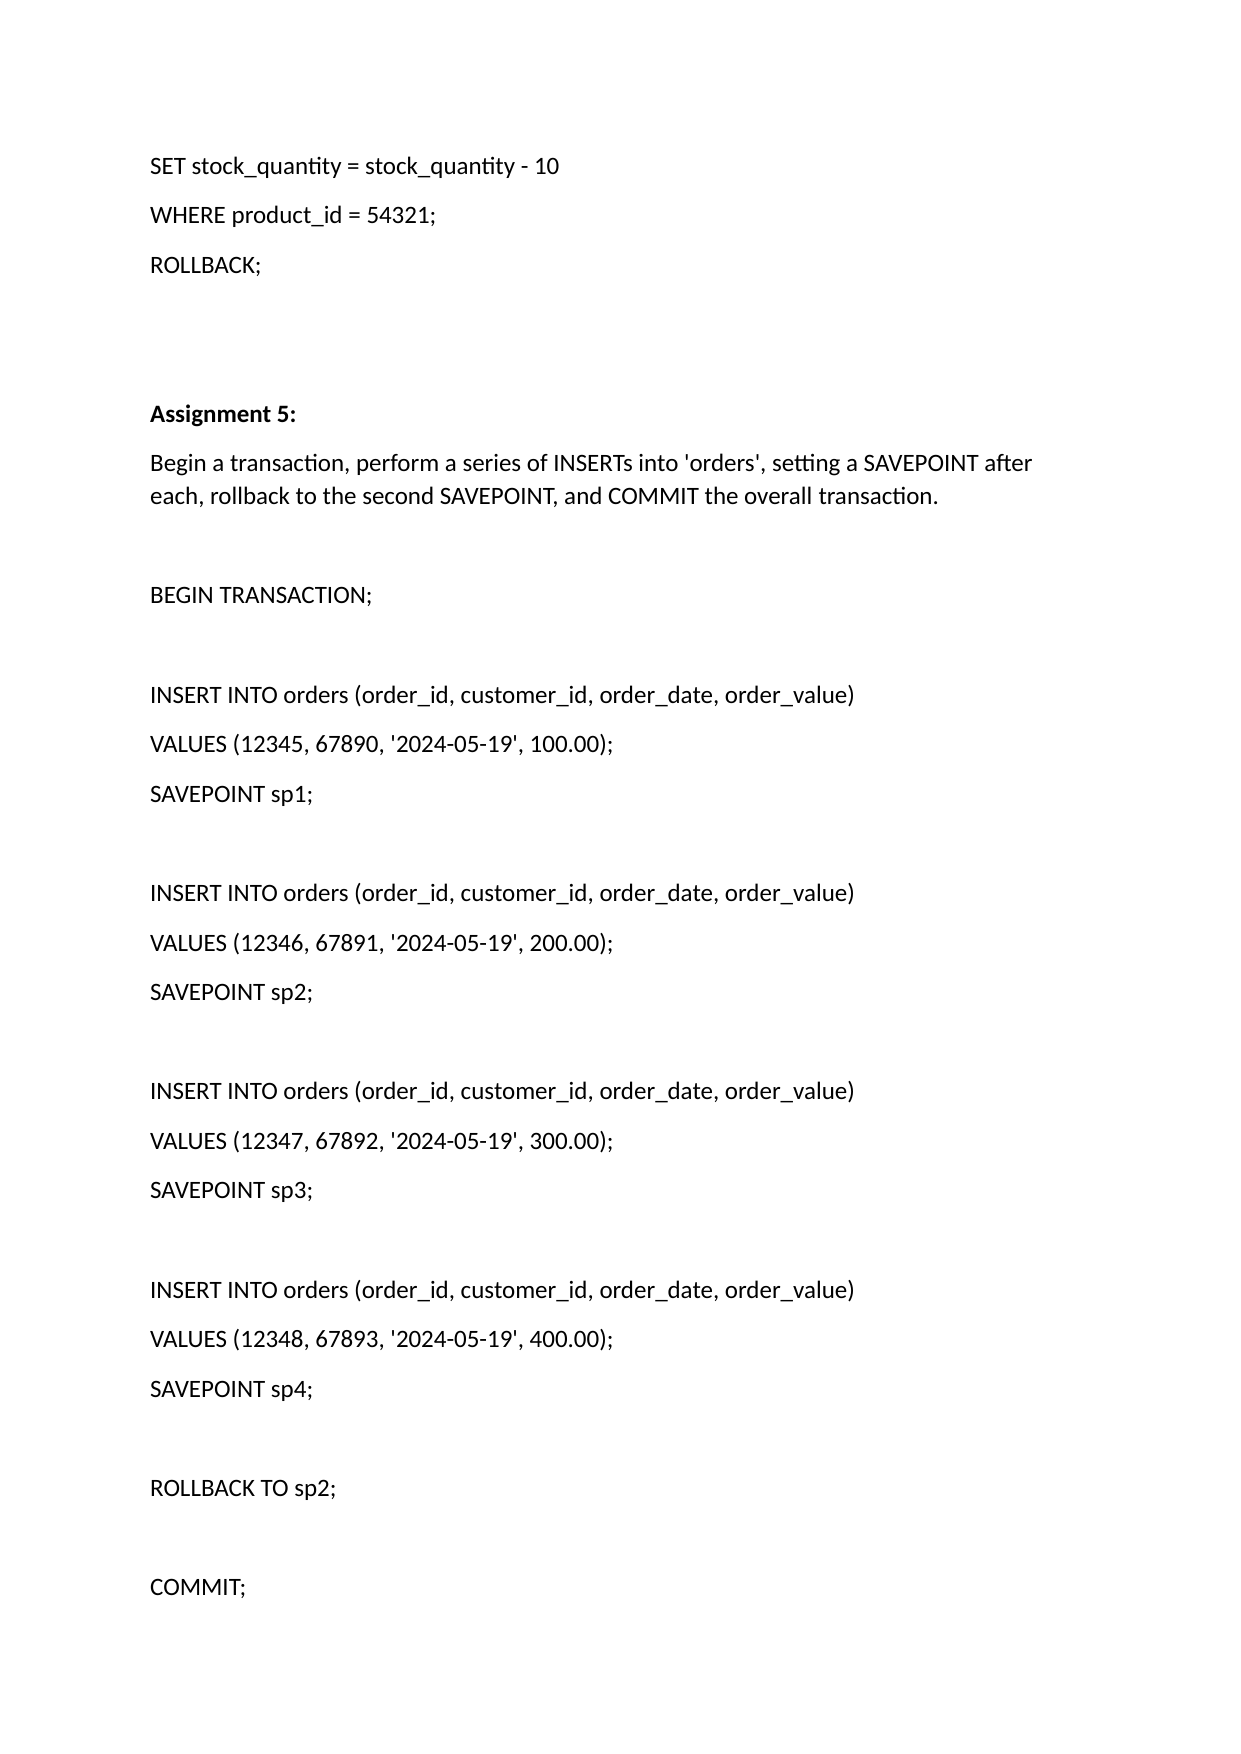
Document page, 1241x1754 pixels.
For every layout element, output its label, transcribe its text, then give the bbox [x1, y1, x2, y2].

text COMMIT; [150, 1571, 1090, 1602]
text BEGIN TRANSACTION; [150, 579, 1090, 610]
text INSERT INTO orders (order_id, customer_id, order_date, order_value) [150, 679, 1090, 709]
text VALUES (12348, 67893, '2024-05-19', 400.00); [150, 1323, 1090, 1354]
text ROLLBACK TO sp2; [150, 1472, 1090, 1503]
text INSERT INTO orders (order_id, customer_id, order_date, order_value) [150, 1075, 1090, 1106]
text VALUES (12346, 67891, '2024-05-19', 200.00); [150, 927, 1090, 957]
text SAVEPOINT sp3; [150, 1174, 1090, 1205]
text INSERT INTO orders (order_id, customer_id, order_date, order_value) [150, 877, 1090, 908]
text VALUES (12345, 67890, '2024-05-19', 100.00); [150, 728, 1090, 759]
text INSERT INTO orders (order_id, customer_id, order_date, order_value) [150, 1274, 1090, 1304]
text VALUES (12347, 67892, '2024-05-19', 300.00); [150, 1125, 1090, 1156]
text Assignment 5: [150, 398, 1090, 428]
text SAVEPOINT sp4; [150, 1373, 1090, 1403]
text SAVEPOINT sp1; [150, 778, 1090, 808]
text SAVEPOINT sp2; [150, 976, 1090, 1007]
text ROLLBACK; [150, 249, 1090, 280]
text WHERE product_id = 54321; [150, 199, 1090, 230]
text Begin a transaction, perform a series of INSERTs into 'orders', setting a SAVEPOINT after each, rollback to the second SAVEPOINT, and COMMIT the overall transaction. [150, 447, 1090, 511]
text SET stock_quantity = stock_quantity - 10 [150, 150, 1090, 181]
